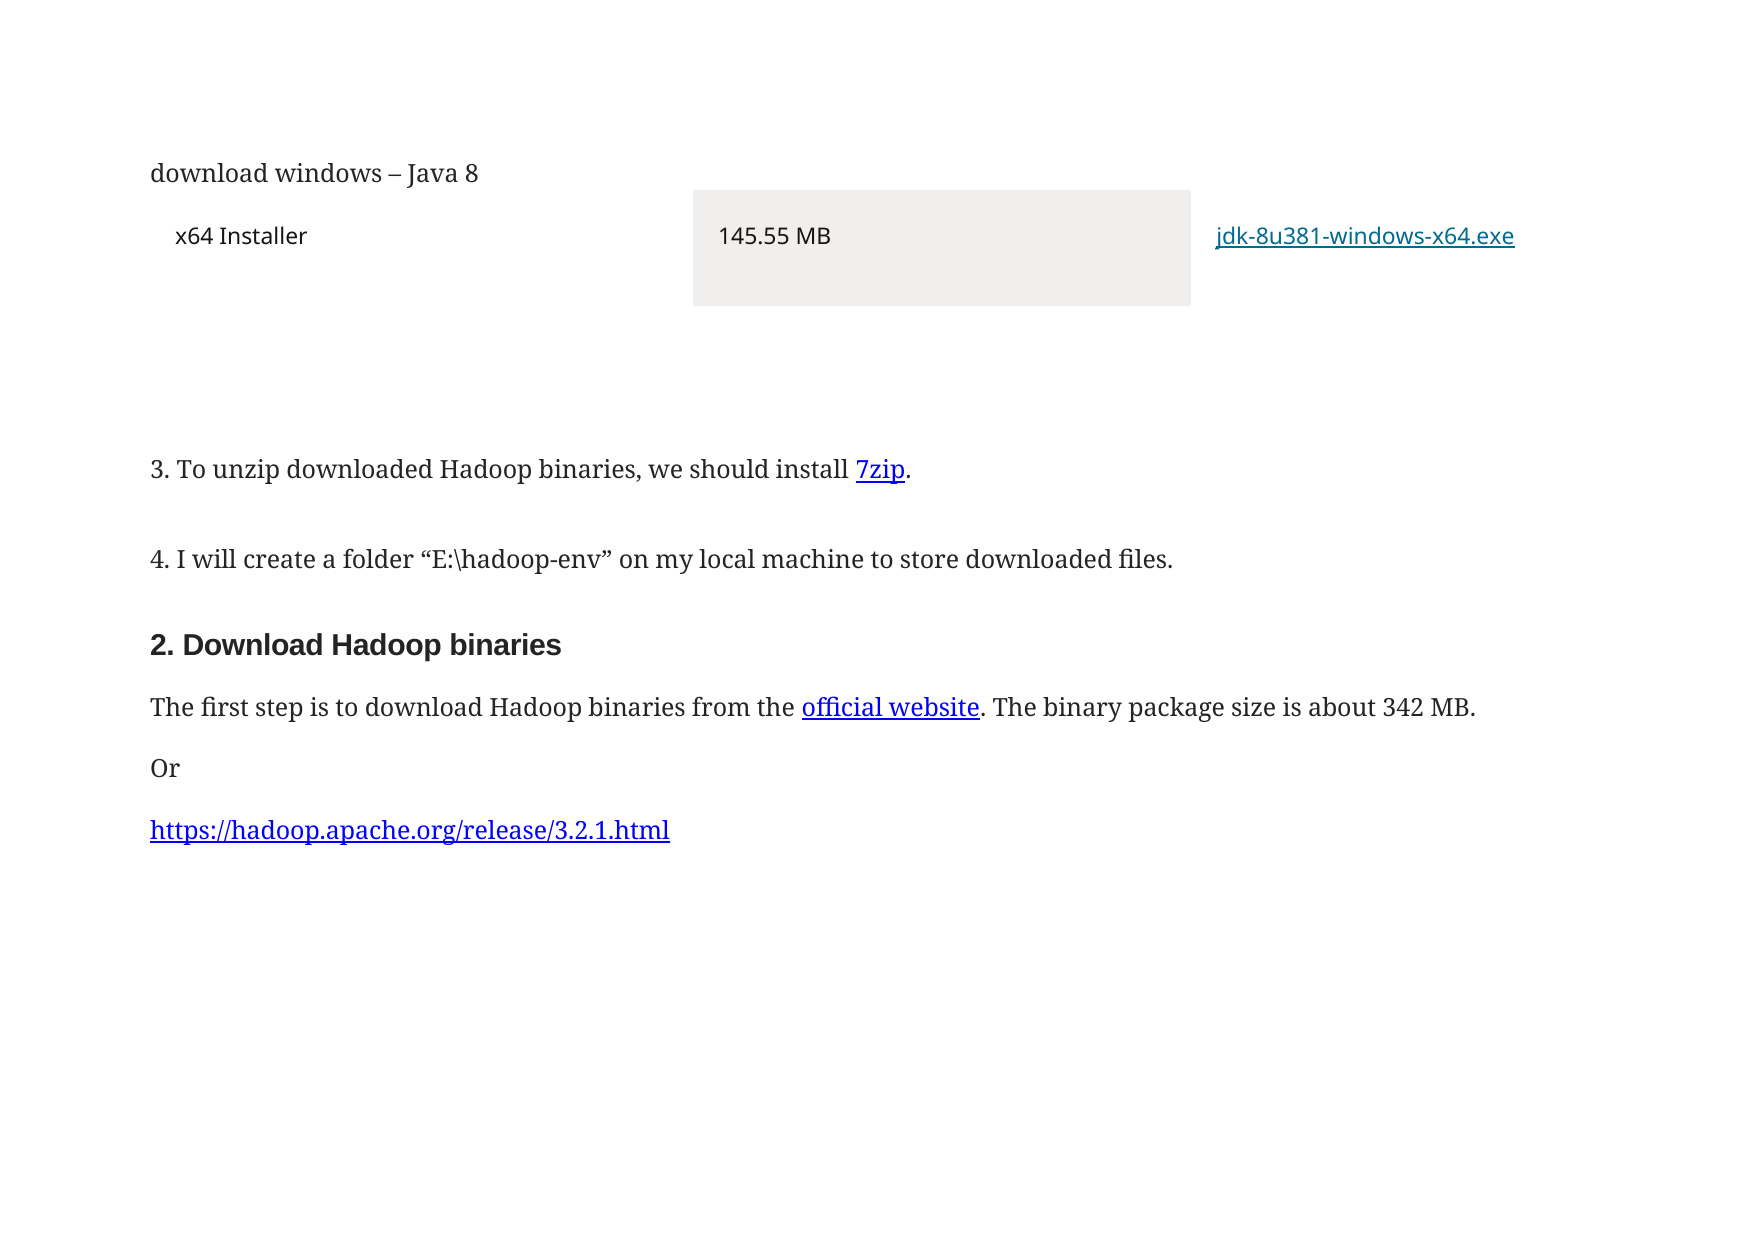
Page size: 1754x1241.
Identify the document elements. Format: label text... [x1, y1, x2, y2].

table_header x64 Installer [150, 190, 693, 306]
text 2. Download Hadoop binaries [150, 625, 1604, 662]
table_header jdk-8u381-windows-x64.exe [1191, 190, 1754, 306]
text Or [150, 745, 1604, 785]
text 4. I will create a folder “E:\hadoop-env” on my local machine to store downloaded files. [150, 536, 1604, 576]
text 3. To unzip downloaded Hadoop binaries, we should install 7zip. [150, 446, 1604, 486]
table_header 145.55 MB [693, 190, 1191, 306]
text The first step is to download Hadoop binaries from the official website. The binary package size is about 342 MB. [150, 684, 1604, 724]
text download windows – Java 8 [150, 150, 1604, 190]
text https://hadoop.apache.org/release/3.2.1.html [150, 807, 1604, 847]
